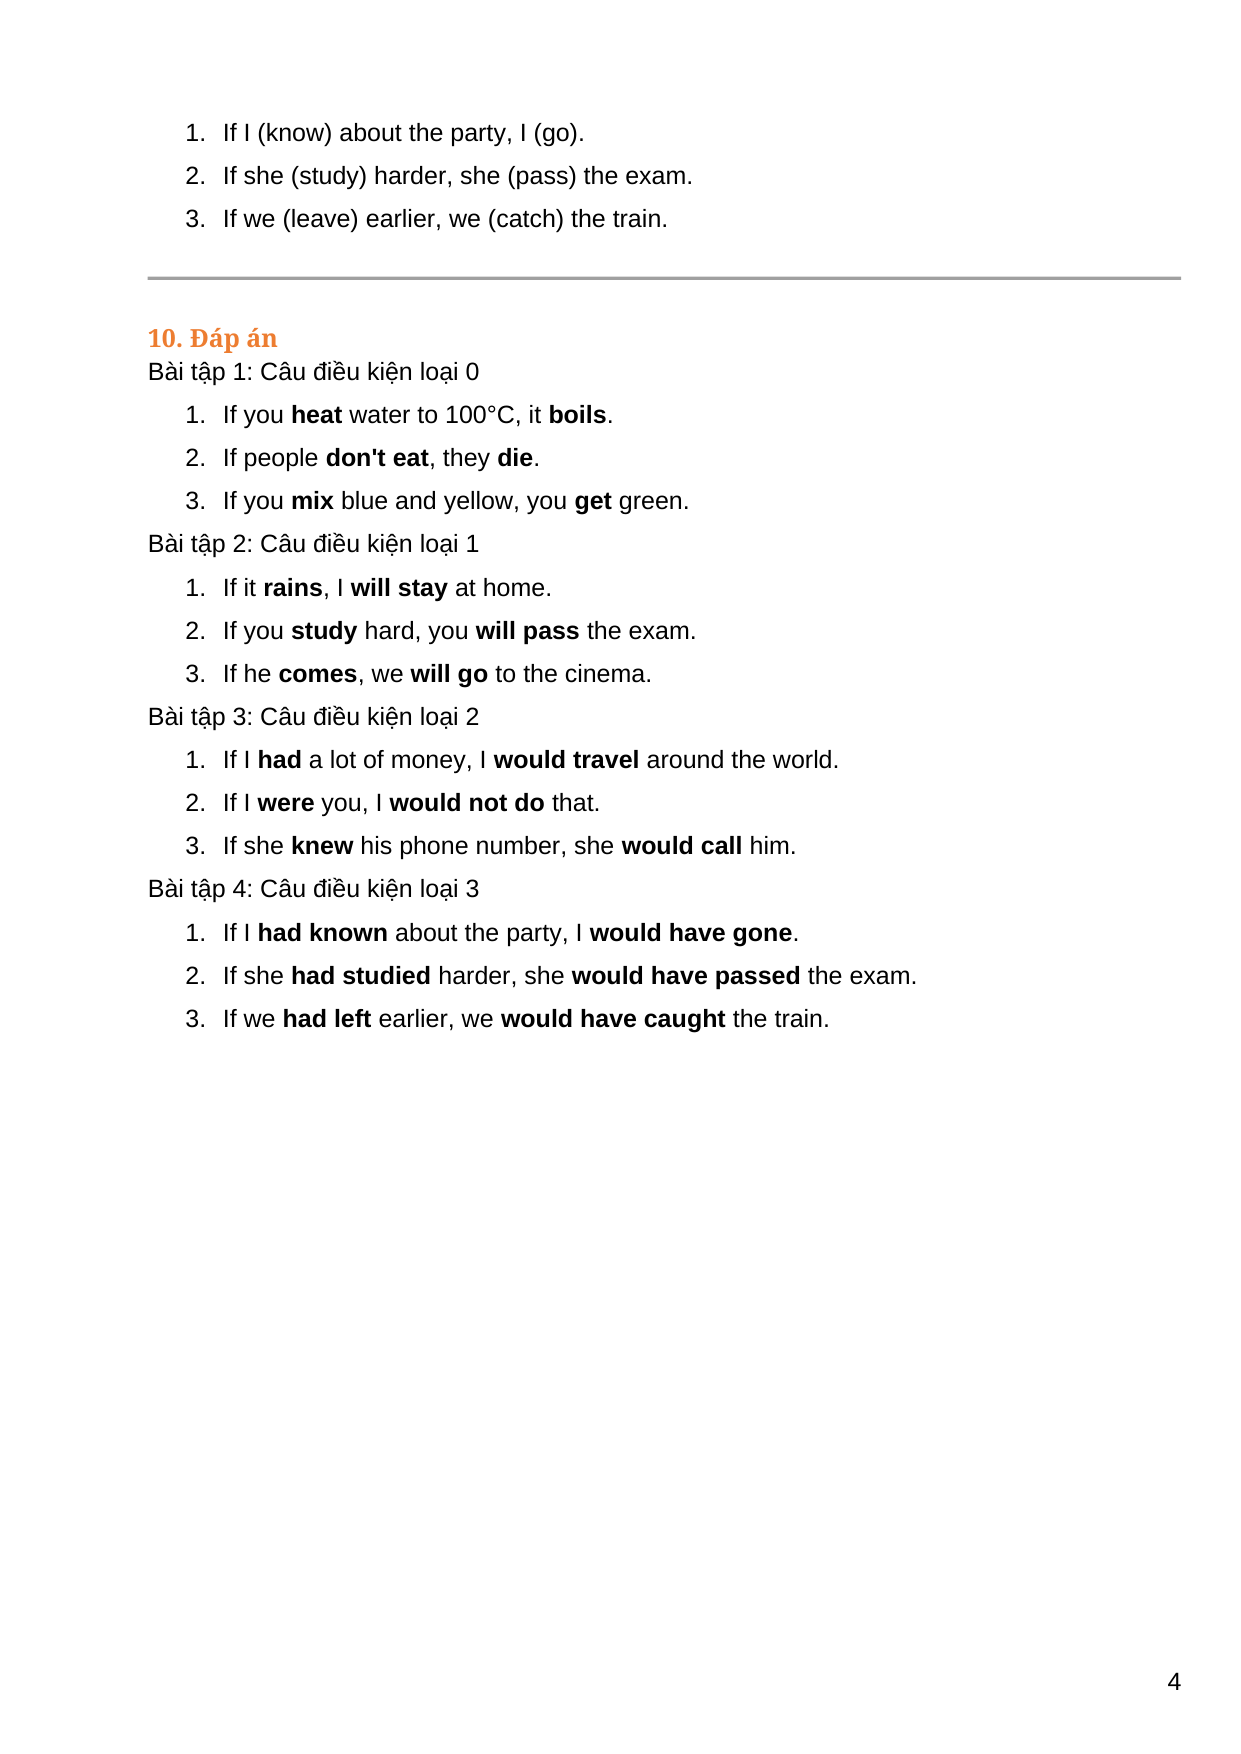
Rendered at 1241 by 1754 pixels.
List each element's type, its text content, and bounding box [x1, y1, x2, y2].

list If people don't eat, they die. [185, 443, 1181, 472]
list If we (leave) earlier, we (catch) the train. [185, 204, 1181, 233]
subtitle Đáp án [148, 320, 1181, 354]
list If you heat water to 100°C, it boils. [185, 400, 1181, 429]
list If you study hard, you will pass the exam. [185, 616, 1181, 644]
text Bài tập 1: Câu điều kiện loại 0 [148, 357, 1181, 386]
text Bài tập 3: Câu điều kiện loại 2 [148, 702, 1181, 731]
list If I had a lot of money, I would travel around the world. [185, 745, 1181, 774]
list If we had left earlier, we would have caught the train. [185, 1004, 1181, 1033]
list If I were you, I would not do that. [185, 788, 1181, 817]
list If I had known about the party, I would have gone. [185, 918, 1181, 946]
list If it rains, I will stay at home. [185, 573, 1181, 601]
list If she (study) harder, she (pass) the exam. [185, 161, 1181, 190]
text Bài tập 2: Câu điều kiện loại 1 [148, 529, 1181, 558]
list If she knew his phone number, she would call him. [185, 831, 1181, 860]
list If he comes, we will go to the cinema. [185, 659, 1181, 688]
list If I (know) about the party, I (go). [185, 118, 1181, 147]
list If she had studied harder, she would have passed the exam. [185, 961, 1181, 989]
list If you mix blue and yellow, you get green. [185, 486, 1181, 515]
text Bài tập 4: Câu điều kiện loại 3 [148, 874, 1181, 903]
